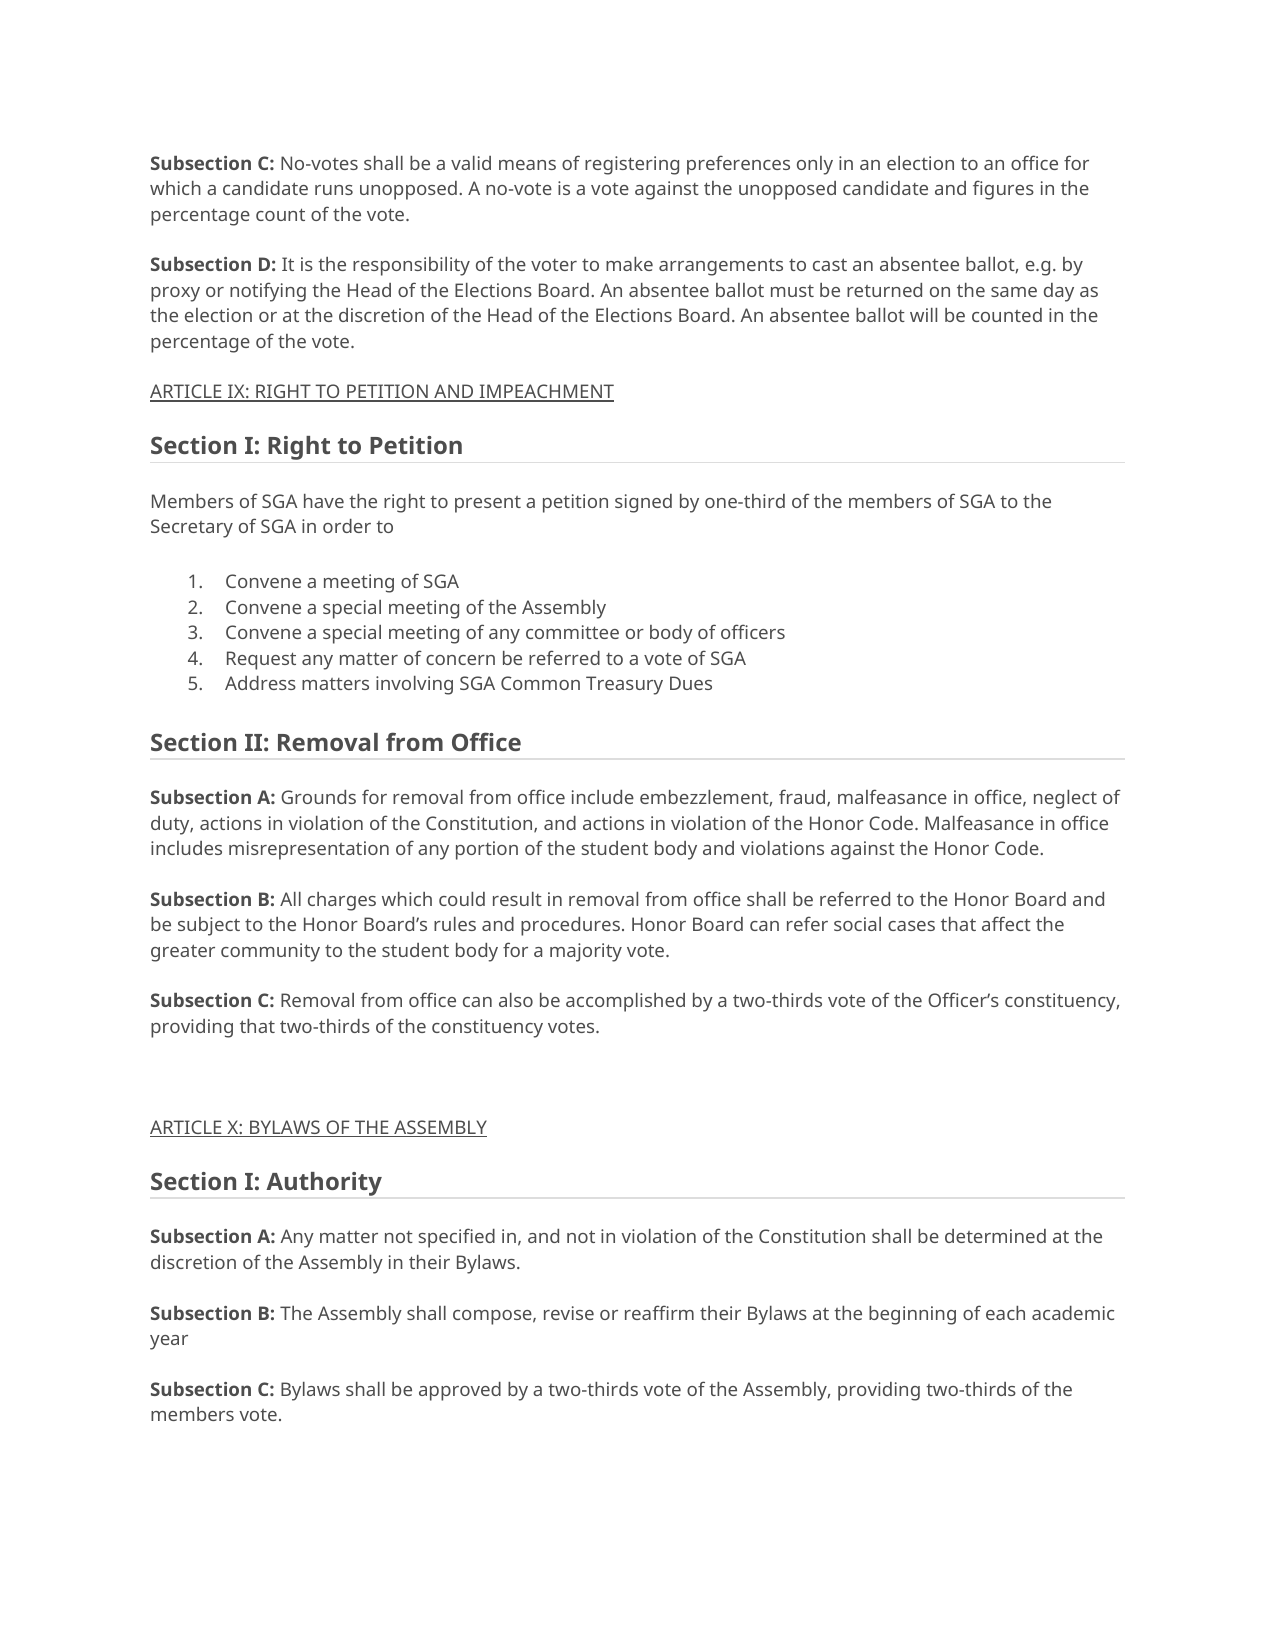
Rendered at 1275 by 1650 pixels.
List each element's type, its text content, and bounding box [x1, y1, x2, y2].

list Convene a meeting of SGA [187, 568, 1125, 594]
list Convene a special meeting of any committee or body of officers [187, 619, 1125, 645]
text Subsection C: Removal from office can also be accomplished by a two-thirds vote of the Officer’s constituency, providing that two-thirds of the constituency votes. [150, 988, 1125, 1039]
text Subsection A: Grounds for removal from office include embezzlement, fraud, malfeasance in office, neglect of duty, actions in violation of the Constitution, and actions in violation of the Honor Code. Malfeasance in office includes misrepresentation of any portion of the student body and violations against the Honor Code. [150, 784, 1125, 861]
text Subsection A: Any matter not specified in, and not in violation of the Constitution shall be determined at the discretion of the Assembly in their Bylaws. [150, 1224, 1125, 1275]
text ARTICLE X: BYLAWS OF THE ASSEMBLY [150, 1114, 1125, 1140]
list Address matters involving SGA Common Treasury Dues [187, 671, 1125, 696]
text Subsection B: The Assembly shall compose, revise or reaffirm their Bylaws at the beginning of each academic year [150, 1300, 1125, 1351]
list Convene a special meeting of the Assembly [187, 594, 1125, 619]
text Section II: Removal from Office [150, 725, 1125, 758]
text Subsection D: It is the responsibility of the voter to make arrangements to cast an absentee ballot, e.g. by proxy or notifying the Head of the Elections Board. An absentee ballot must be returned on the same day as the election or at the discretion of the Head of the Elections Board. An absentee ballot will be counted in the percentage of the vote. [150, 252, 1125, 354]
text Subsection B: All charges which could result in removal from office shall be referred to the Honor Board and be subject to the Honor Board’s rules and procedures. Honor Board can refer social cases that affect the greater community to the student body for a majority vote. [150, 886, 1125, 963]
text Section I: Authority [150, 1165, 1125, 1197]
text Subsection C: No-votes shall be a valid means of registering preferences only in an election to an office for which a candidate runs unopposed. A no-vote is a vote against the unopposed candidate and figures in the percentage count of the vote. [150, 150, 1125, 227]
text ARTICLE IX: RIGHT TO PETITION AND IMPEACHMENT [150, 379, 1125, 404]
text Subsection C: Bylaws shall be approved by a two-thirds vote of the Assembly, providing two-thirds of the members vote. [150, 1376, 1125, 1427]
list Request any matter of concern be referred to a vote of SGA [187, 645, 1125, 671]
text Members of SGA have the right to present a petition signed by one-third of the members of SGA to the Secretary of SGA in order to [150, 488, 1125, 539]
text Section I: Right to Petition [150, 429, 1125, 462]
